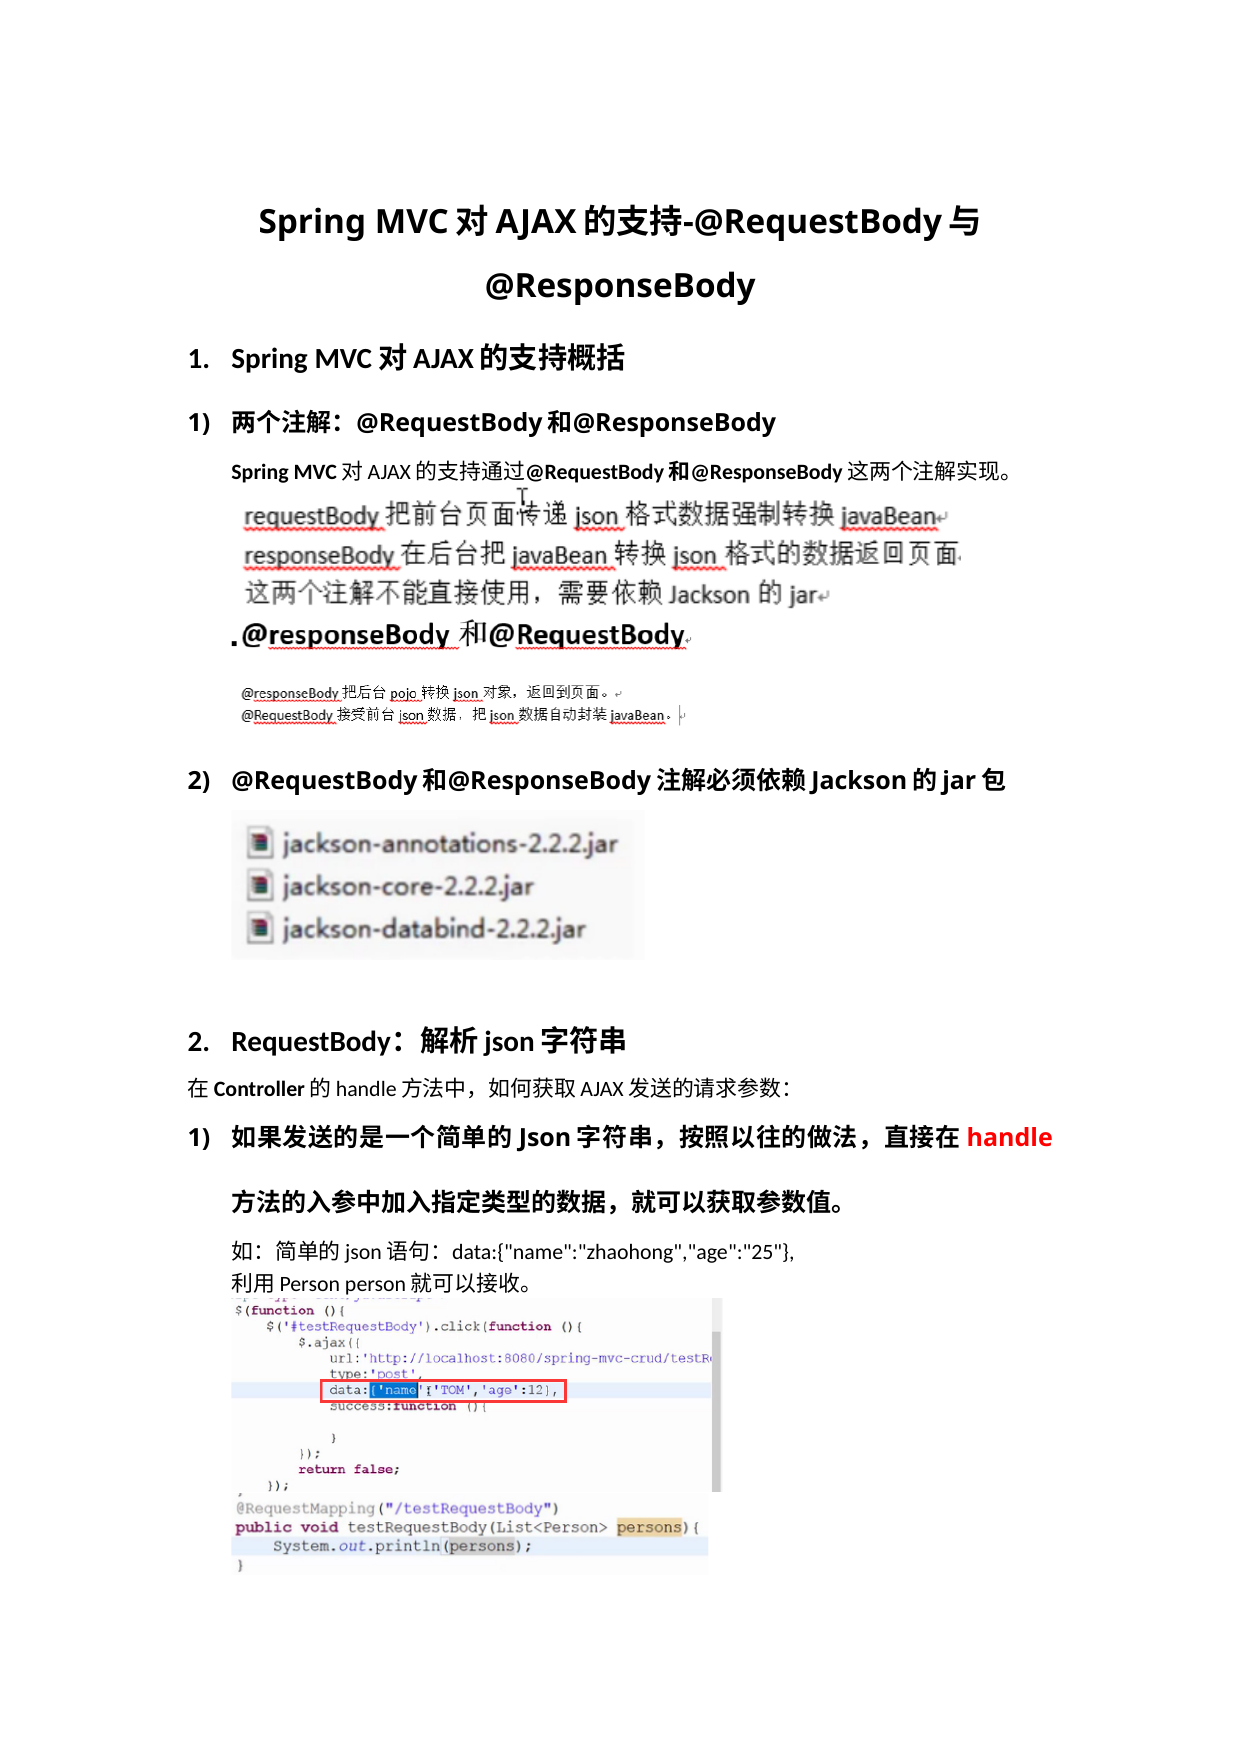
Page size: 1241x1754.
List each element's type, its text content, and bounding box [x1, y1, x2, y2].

text 如：简单的json语句：data:{"name":"zhaohong","age":"25"}, [231, 1233, 1053, 1266]
text 利用Person person就可以接收。 [231, 1266, 1053, 1298]
picture [231, 810, 645, 960]
picture [231, 1493, 709, 1575]
text 在Controller的handle方法中，如何获取AJAX发送的请求参数： [187, 1071, 1053, 1103]
picture [231, 485, 961, 613]
text Spring MVC对AJAX的支持通过@RequestBody和@ResponseBody这两个注解实现。 [187, 453, 1053, 486]
picture [231, 1298, 723, 1492]
subtitle Spring MVC对AJAX的支持概括 [187, 323, 1053, 388]
subtitle 两个注解：@RequestBody和@ResponseBody [187, 388, 1053, 453]
subtitle @RequestBody和@ResponseBody注解必须依赖Jackson的jar包 [187, 746, 1053, 811]
title Spring MVC对AJAX的支持-@RequestBody与@ResponseBody [187, 187, 1053, 317]
picture [231, 615, 704, 733]
subtitle 如果发送的是一个简单的Json字符串，按照以往的做法，直接在handle方法的入参中加入指定类型的数据，就可以获取参数值。 [187, 1103, 1053, 1233]
subtitle RequestBody：解析json字符串 [187, 1006, 1053, 1071]
